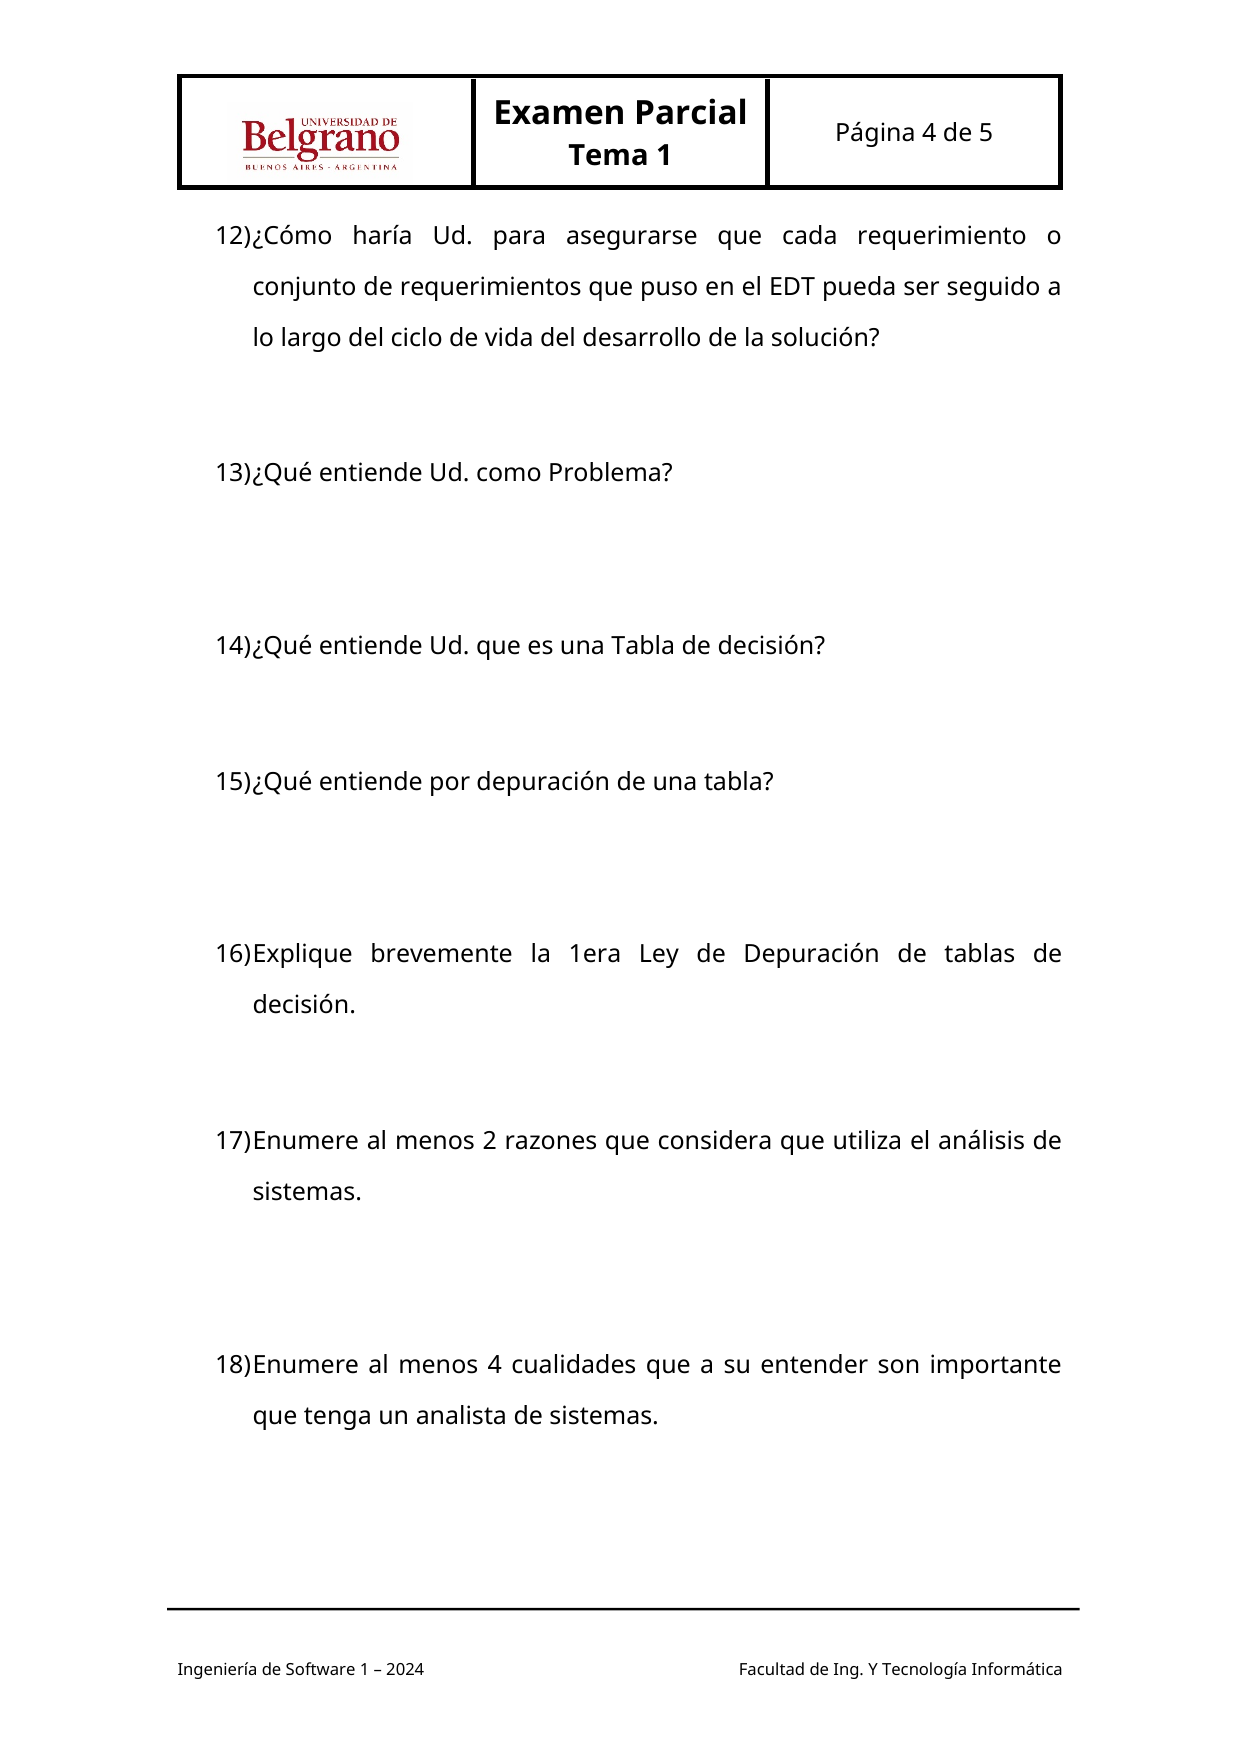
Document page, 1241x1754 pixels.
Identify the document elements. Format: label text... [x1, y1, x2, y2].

list ¿Qué entiende Ud. que es una Tabla de decisión? [215, 628, 1063, 662]
list ¿Cómo haría Ud. para asegurarse que cada requerimiento o conjunto de requerimientos que puso en el EDT pueda ser seguido a lo largo del ciclo de vida del desarrollo de la solución? [215, 218, 1063, 354]
list ¿Qué entiende Ud. como Problema? [215, 455, 1063, 489]
list ¿Qué entiende por depuración de una tabla? [215, 763, 1063, 797]
list Enumere al menos 4 cualidades que a su entender son importante que tenga un analista de sistemas. [215, 1346, 1063, 1432]
picture [225, 102, 413, 183]
list Enumere al menos 2 razones que considera que utiliza el análisis de sistemas. [215, 1123, 1063, 1208]
list Explique brevemente la 1era Ley de Depuración de tablas de decisión. [215, 936, 1063, 1021]
